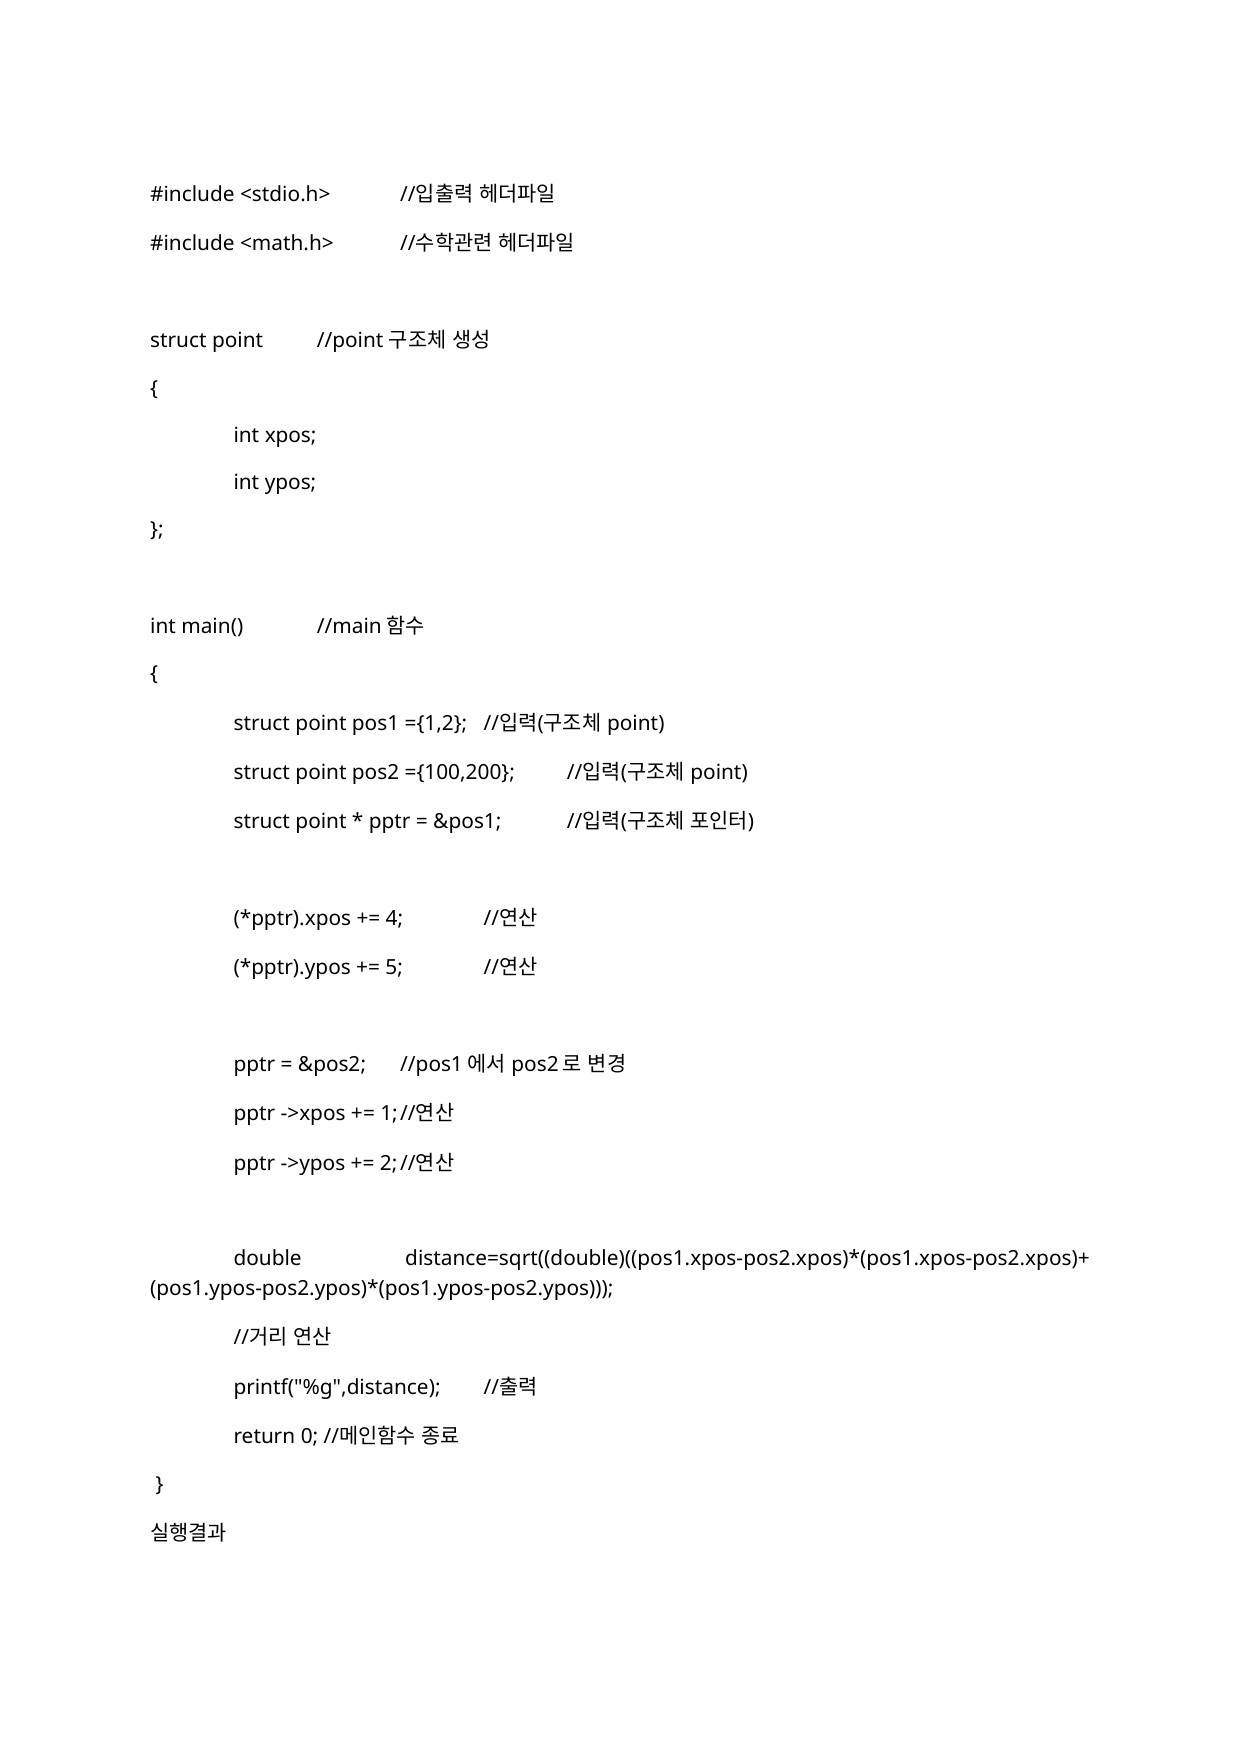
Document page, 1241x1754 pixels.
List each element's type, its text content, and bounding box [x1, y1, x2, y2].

text int ypos; [150, 467, 1090, 496]
text printf("%g",distance); //출력 [150, 1370, 1090, 1400]
text { [150, 373, 1090, 401]
text }; [150, 514, 1090, 543]
text { [150, 658, 1090, 687]
text int main() //main함수 [150, 609, 1090, 639]
text int xpos; [150, 420, 1090, 448]
text (*pptr).xpos += 4; //연산 [150, 901, 1090, 931]
text //거리 연산 [150, 1321, 1090, 1351]
text 실행결과 [150, 1516, 1090, 1546]
text pptr ->xpos += 1; //연산 [150, 1097, 1090, 1127]
text #include <math.h> //수학관련 헤더파일 [150, 227, 1090, 257]
text struct point pos1 ={1,2}; //입력(구조체 point) [150, 706, 1090, 736]
text #include <stdio.h> //입출력 헤더파일 [150, 177, 1090, 207]
text struct point * pptr = &pos1; //입력(구조체 포인터) [150, 804, 1090, 835]
text struct point //point 구조체 생성 [150, 323, 1090, 353]
text struct point pos2 ={100,200}; //입력(구조체 point) [150, 755, 1090, 785]
text double distance=sqrt((double)((pos1.xpos-pos2.xpos)*(pos1.xpos-pos2.xpos)+(pos1.ypos-pos2.ypos)*(pos1.ypos-pos2.ypos))); [150, 1243, 1090, 1302]
text pptr = &pos2; //pos1에서 pos2로 변경 [150, 1047, 1090, 1077]
text } [150, 1469, 1090, 1497]
text pptr ->ypos += 2; //연산 [150, 1146, 1090, 1176]
text (*pptr).ypos += 5; //연산 [150, 951, 1090, 981]
text return 0; //메인함수 종료 [150, 1419, 1090, 1449]
